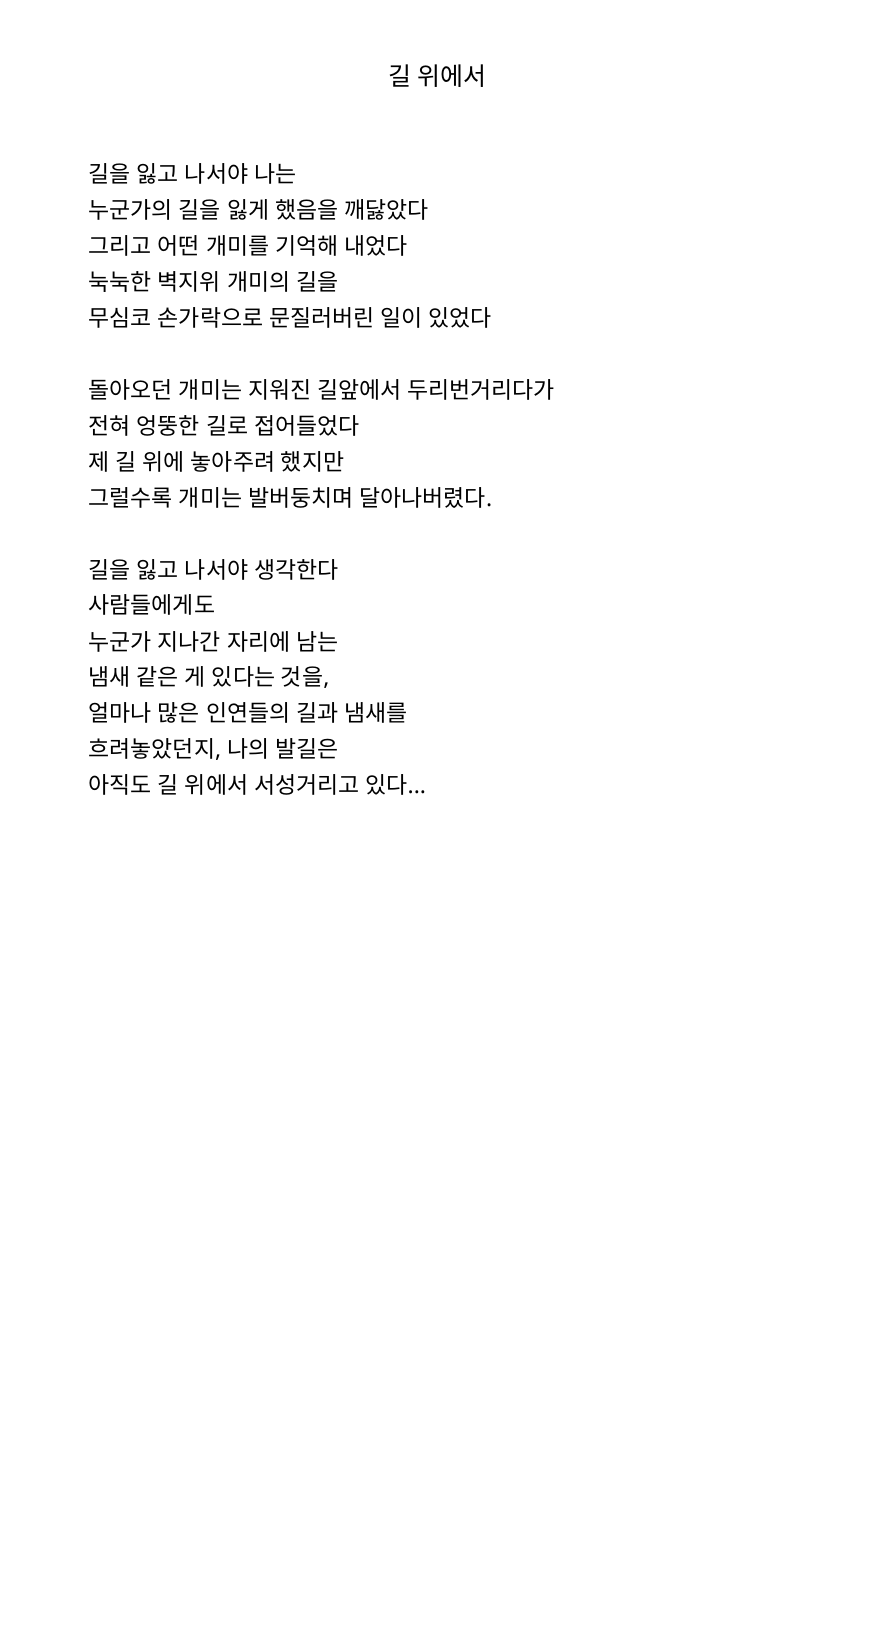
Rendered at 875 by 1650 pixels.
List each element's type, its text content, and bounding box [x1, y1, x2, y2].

text 길 위에서 [88, 59, 786, 132]
text 길을 잃고 나서야 나는 누군가의 길을 잃게 했음을 깨닳았다 그리고 어떤 개미를 기억해 내었다 눅눅한 벽지위 개미의 길을 무심코 손가락으로 문질러버린 일이 있었다 돌아오던 개미는 지워진 길앞에서 두리번거리다가 전혀 엉뚱한 길로 접어들었다 제 길 위에 놓아주려 했지만 그럴수록 개미는 발버둥치며 달아나버렸다. 길을 잃고 나서야 생각한다 사람들에게도 누군가 지나간 자리에 남는 냄새 같은 게 있다는 것을, 얼마나 많은 인연들의 길과 냄새를 흐려놓았던지, 나의 발길은 아직도 길 위에서 서성거리고 있다... [88, 158, 786, 836]
